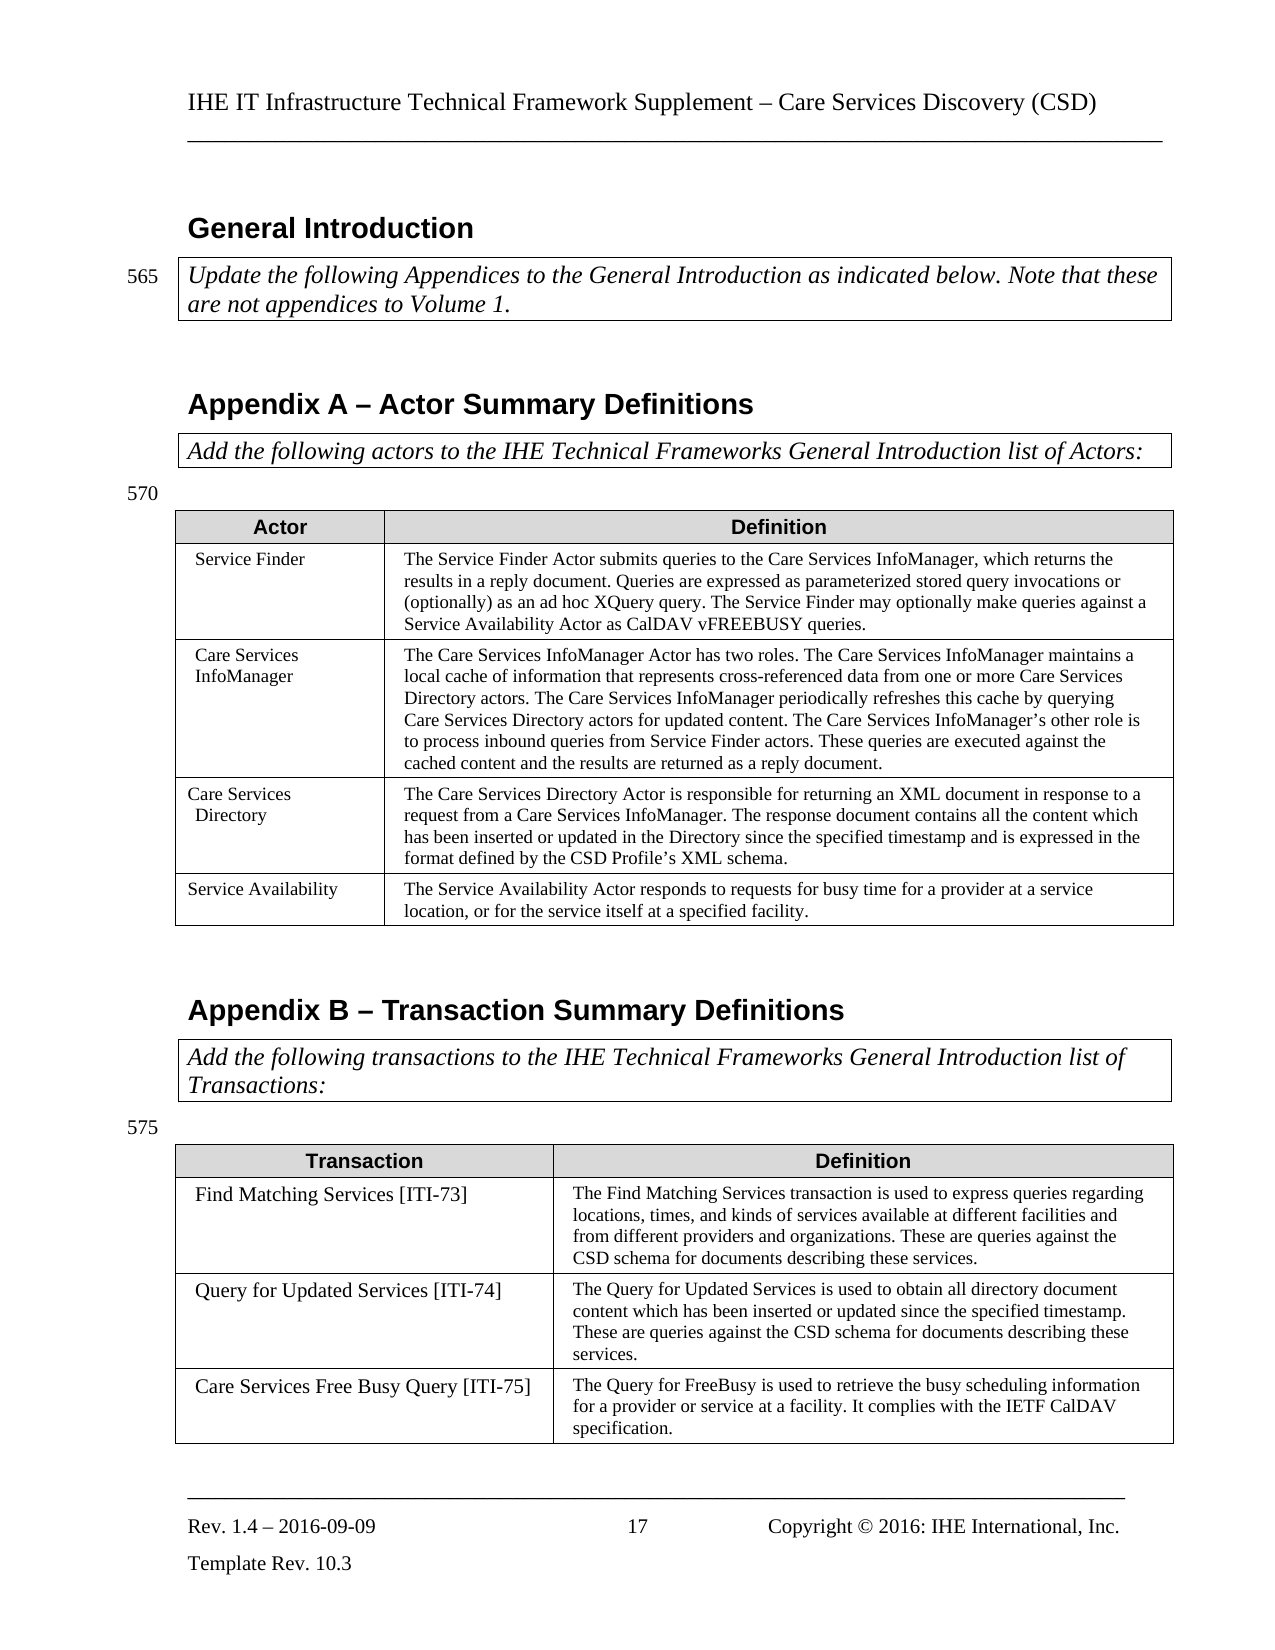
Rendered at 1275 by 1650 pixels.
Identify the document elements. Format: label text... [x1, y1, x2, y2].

table_cell The Care Services Directory Actor is responsible for returning an XML document in response to a request from a Care Services InfoManager. The response document contains all the content which has been inserted or updated in the Directory since the specified timestamp and is expressed in the format defined by the CSD Profile’s XML schema. [385, 778, 1173, 873]
table_cell The Find Matching Services transaction is used to express queries regarding locations, times, and kinds of services available at different facilities and from different providers and organizations. These are queries against the CSD schema for documents describing these services. [554, 1178, 1173, 1273]
subtitle Appendix B – Transaction Summary Definitions [187, 993, 1162, 1026]
table_cell The Service Finder Actor submits queries to the Care Services InfoManager, which returns the results in a reply document. Queries are expressed as parameterized stored query invocations or (optionally) as an ad hoc XQuery query. The Service Finder may optionally make queries against a Service Availability Actor as CalDAV vFREEBUSY queries. [385, 544, 1173, 638]
table_cell The Query for Updated Services is used to obtain all directory document content which has been inserted or updated since the specified timestamp. These are queries against the CSD schema for documents describing these services. [554, 1274, 1173, 1368]
table_cell Find Matching Services [ITI-73] [176, 1178, 553, 1273]
text Add the following transactions to the IHE Technical Frameworks General Introduction list of Transactions: [179, 1040, 1171, 1101]
table_cell Care Services InfoManager [176, 640, 384, 777]
table_header Definition [385, 511, 1173, 543]
table_cell The Query for FreeBusy is used to retrieve the busy scheduling information for a provider or service at a facility. It complies with the IETF CalDAV specification. [554, 1369, 1173, 1442]
table_header Actor [176, 511, 384, 543]
table_header Definition [554, 1145, 1173, 1177]
table_cell Service Availability [176, 874, 384, 925]
table_cell Query for Updated Services [ITI-74] [176, 1274, 553, 1368]
table_cell The Care Services InfoManager Actor has two roles. The Care Services InfoManager maintains a local cache of information that represents cross-referenced data from one or more Care Services Directory actors. The Care Services InfoManager periodically refreshes this cache by querying Care Services Directory actors for updated content. The Care Services InfoManager’s other role is to process inbound queries from Service Finder actors. These queries are executed against the cached content and the results are returned as a reply document. [385, 640, 1173, 777]
table_cell Service Finder [176, 544, 384, 638]
text Add the following actors to the IHE Technical Frameworks General Introduction list of Actors: [179, 434, 1171, 467]
subtitle Appendix A – Actor Summary Definitions [187, 387, 1162, 421]
table_cell The Service Availability Actor responds to requests for busy time for a provider at a service location, or for the service itself at a specified facility. [385, 874, 1173, 925]
table_cell Care Services Directory [176, 778, 384, 873]
table_cell Care Services Free Busy Query [ITI-75] [176, 1369, 553, 1442]
subtitle General Introduction [187, 211, 1162, 245]
text Update the following Appendices to the General Introduction as indicated below. Note that these are not appendices to Volume 1. [179, 258, 1171, 320]
table_header Transaction [176, 1145, 553, 1177]
